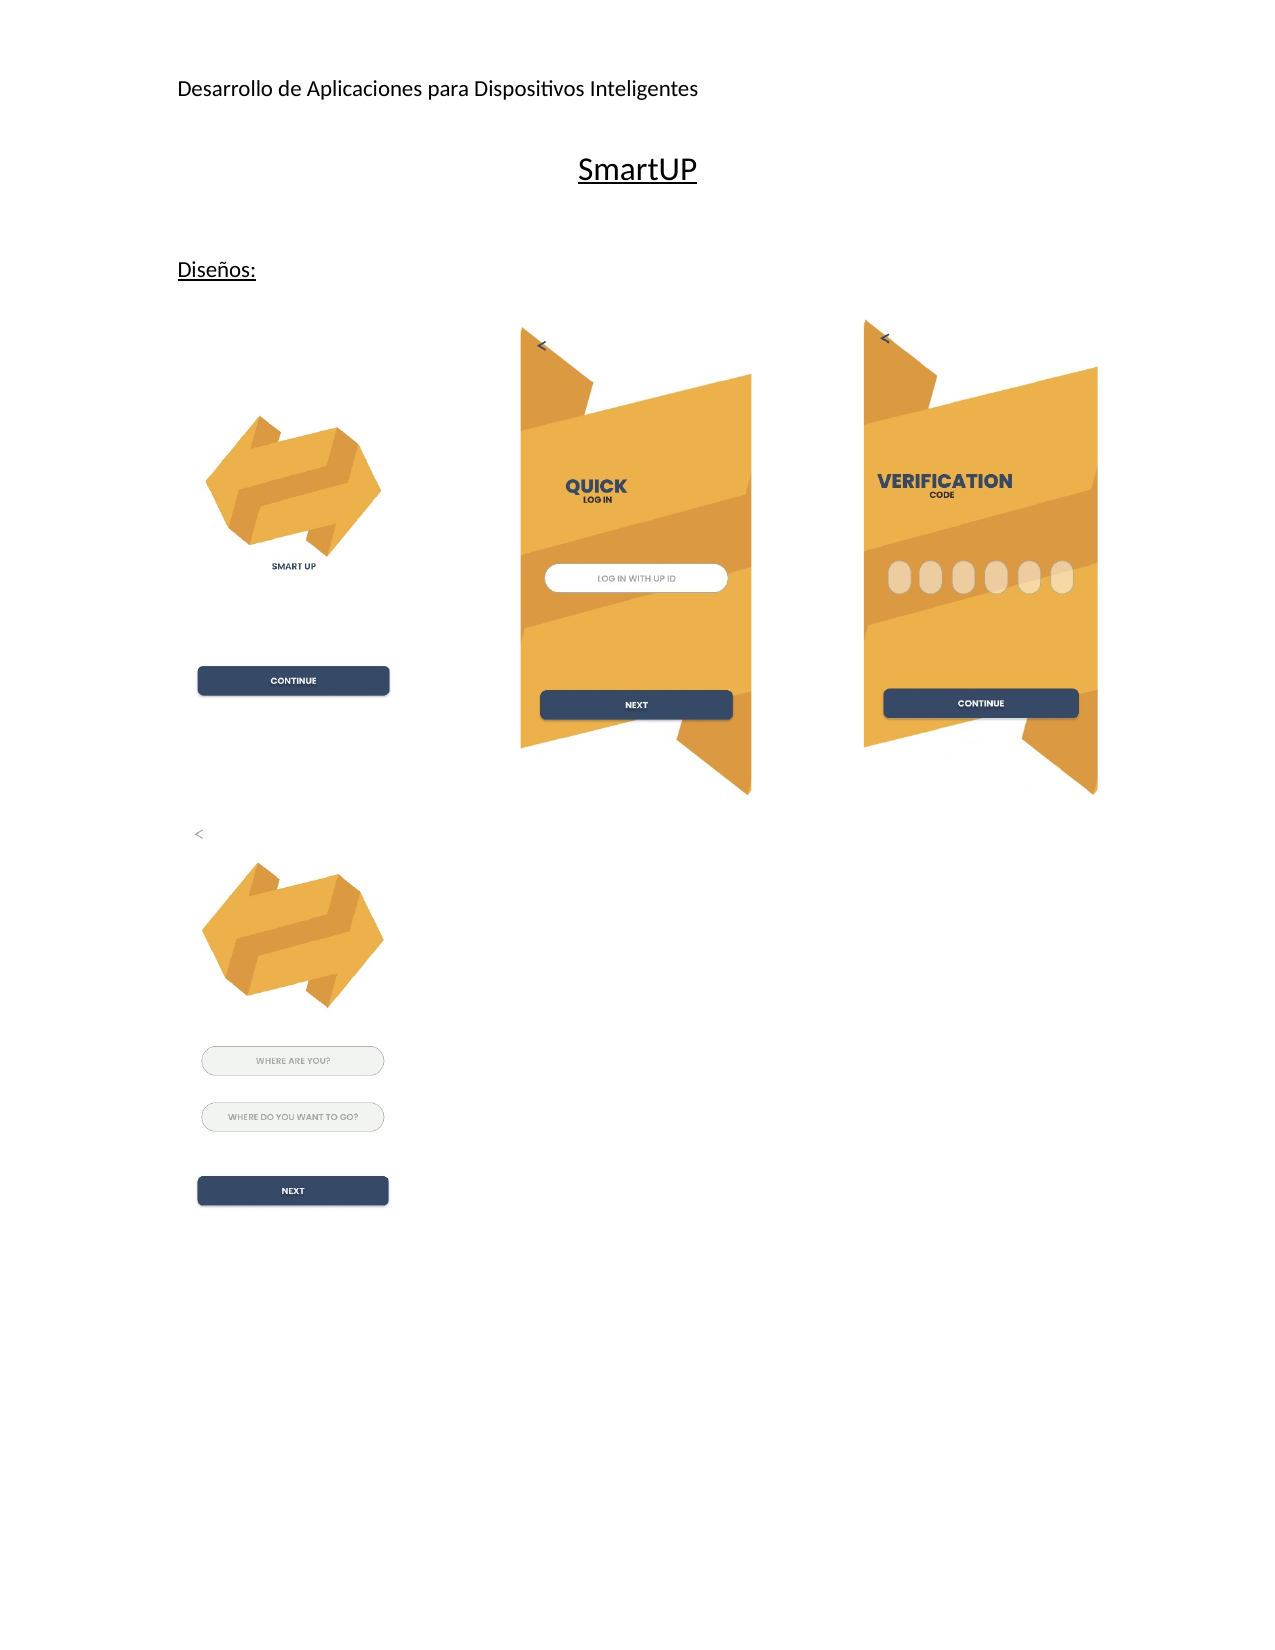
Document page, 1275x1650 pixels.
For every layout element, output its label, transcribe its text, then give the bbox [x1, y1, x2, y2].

picture [520, 309, 752, 810]
picture [863, 302, 1098, 810]
picture [177, 811, 408, 1310]
text SmartUP [177, 148, 1098, 188]
picture [177, 308, 409, 810]
text Diseños: [177, 255, 1098, 283]
